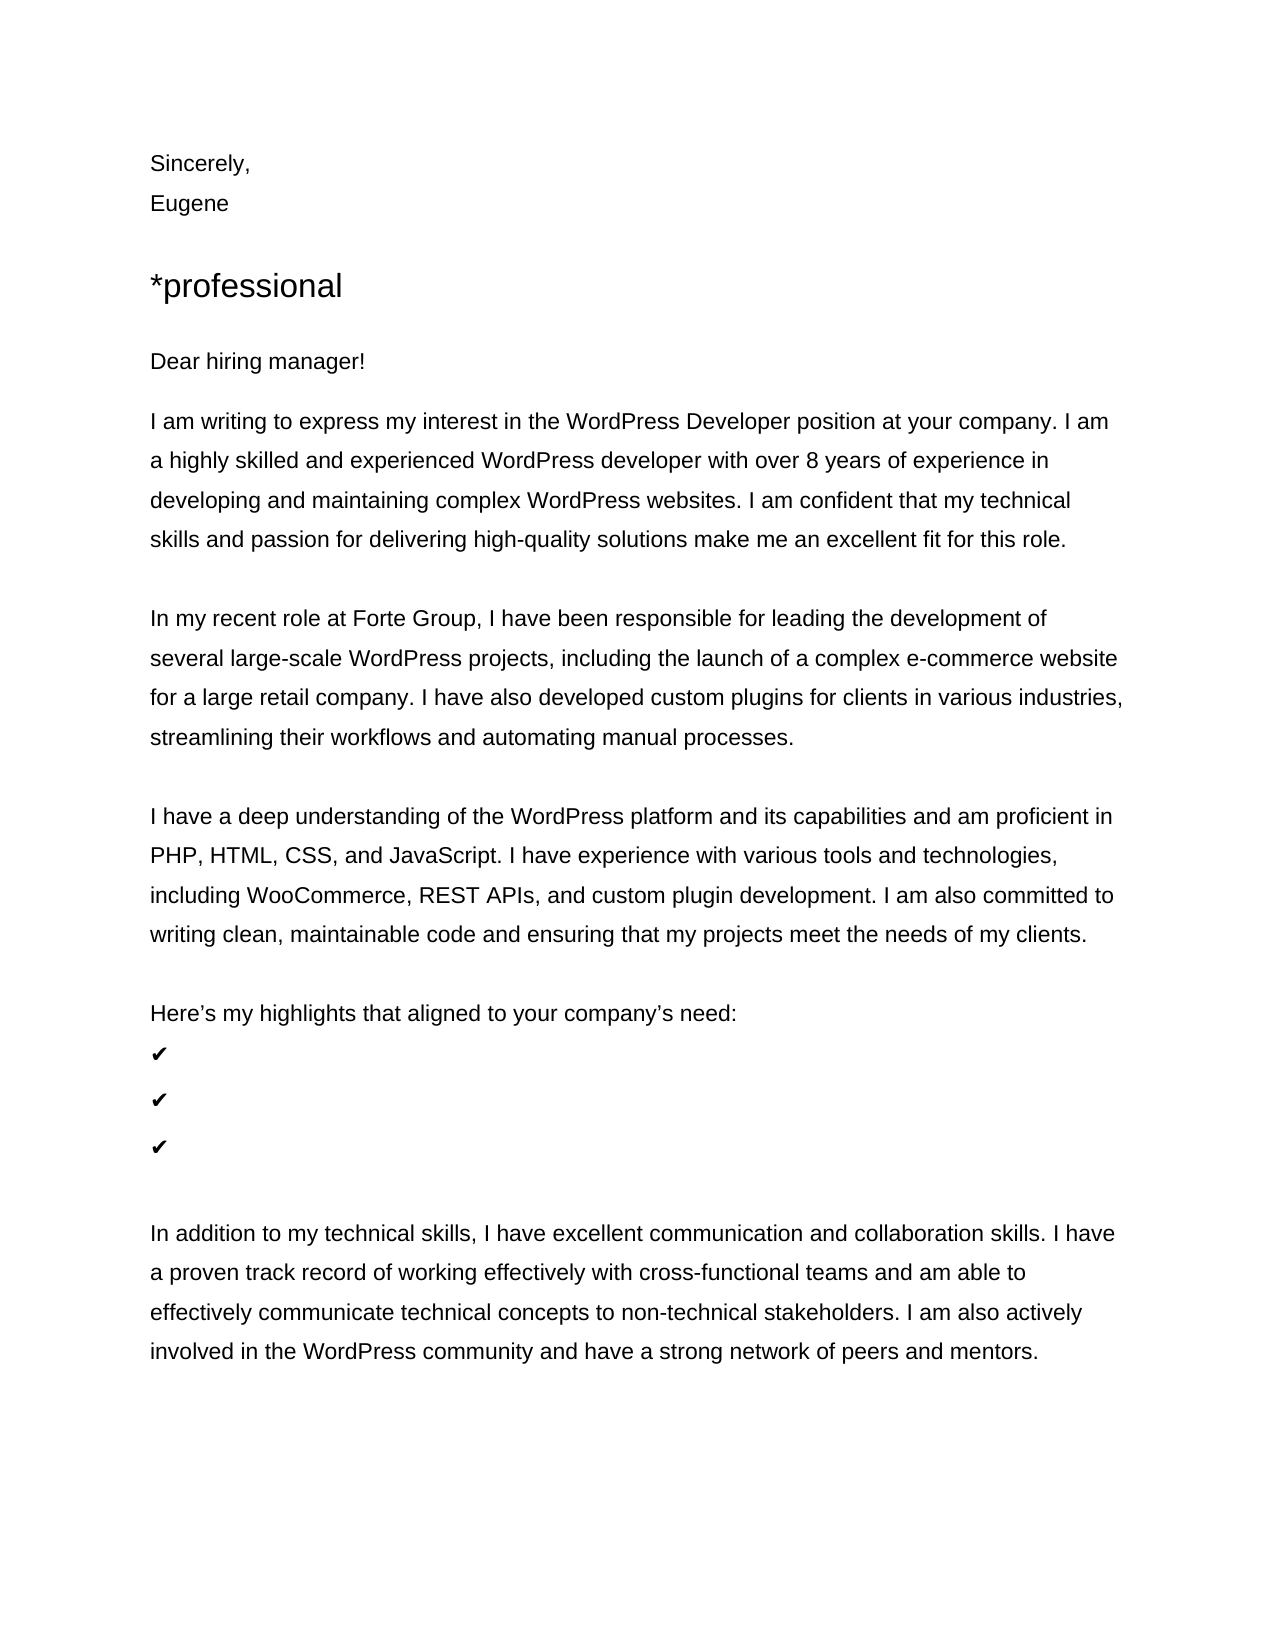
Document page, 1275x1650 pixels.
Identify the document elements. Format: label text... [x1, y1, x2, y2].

text In my recent role at Forte Group, I have been responsible for leading the development of several large-scale WordPress projects, including the launch of a complex e-commerce website for a large retail company. I have also developed custom plugins for clients in various industries, streamlining their workflows and automating manual processes. [150, 605, 1125, 750]
text Here’s my highlights that aligned to your company’s need: [150, 1000, 1125, 1027]
text I am writing to express my interest in the WordPress Developer position at your company. I am a highly skilled and experienced WordPress developer with over 8 years of experience in developing and maintaining complex WordPress websites. I am confident that my technical skills and passion for delivering high-quality solutions make me an excellent fit for this role. [150, 408, 1125, 553]
text I have a deep understanding of the WordPress platform and its capabilities and am proficient in PHP, HTML, CSS, and JavaScript. I have experience with various tools and technologies, including WooCommerce, REST APIs, and custom plugin development. I am also committed to writing clean, maintainable code and ensuring that my projects meet the needs of my clients. [150, 803, 1125, 948]
text ✔ [150, 1040, 1125, 1068]
text ✔ [150, 1087, 1125, 1114]
subtitle *professional [150, 266, 1125, 305]
text Eugene [150, 189, 1125, 216]
text Dear hiring manager! [150, 348, 1125, 374]
text ✔ [150, 1133, 1125, 1161]
text In addition to my technical skills, I have excellent communication and collaboration skills. I have a proven track record of working effectively with cross-functional teams and am able to effectively communicate technical concepts to non-technical stakeholders. I am also actively involved in the WordPress community and have a strong network of peers and mentors. [150, 1220, 1125, 1364]
text Sincerely, [150, 150, 1125, 176]
